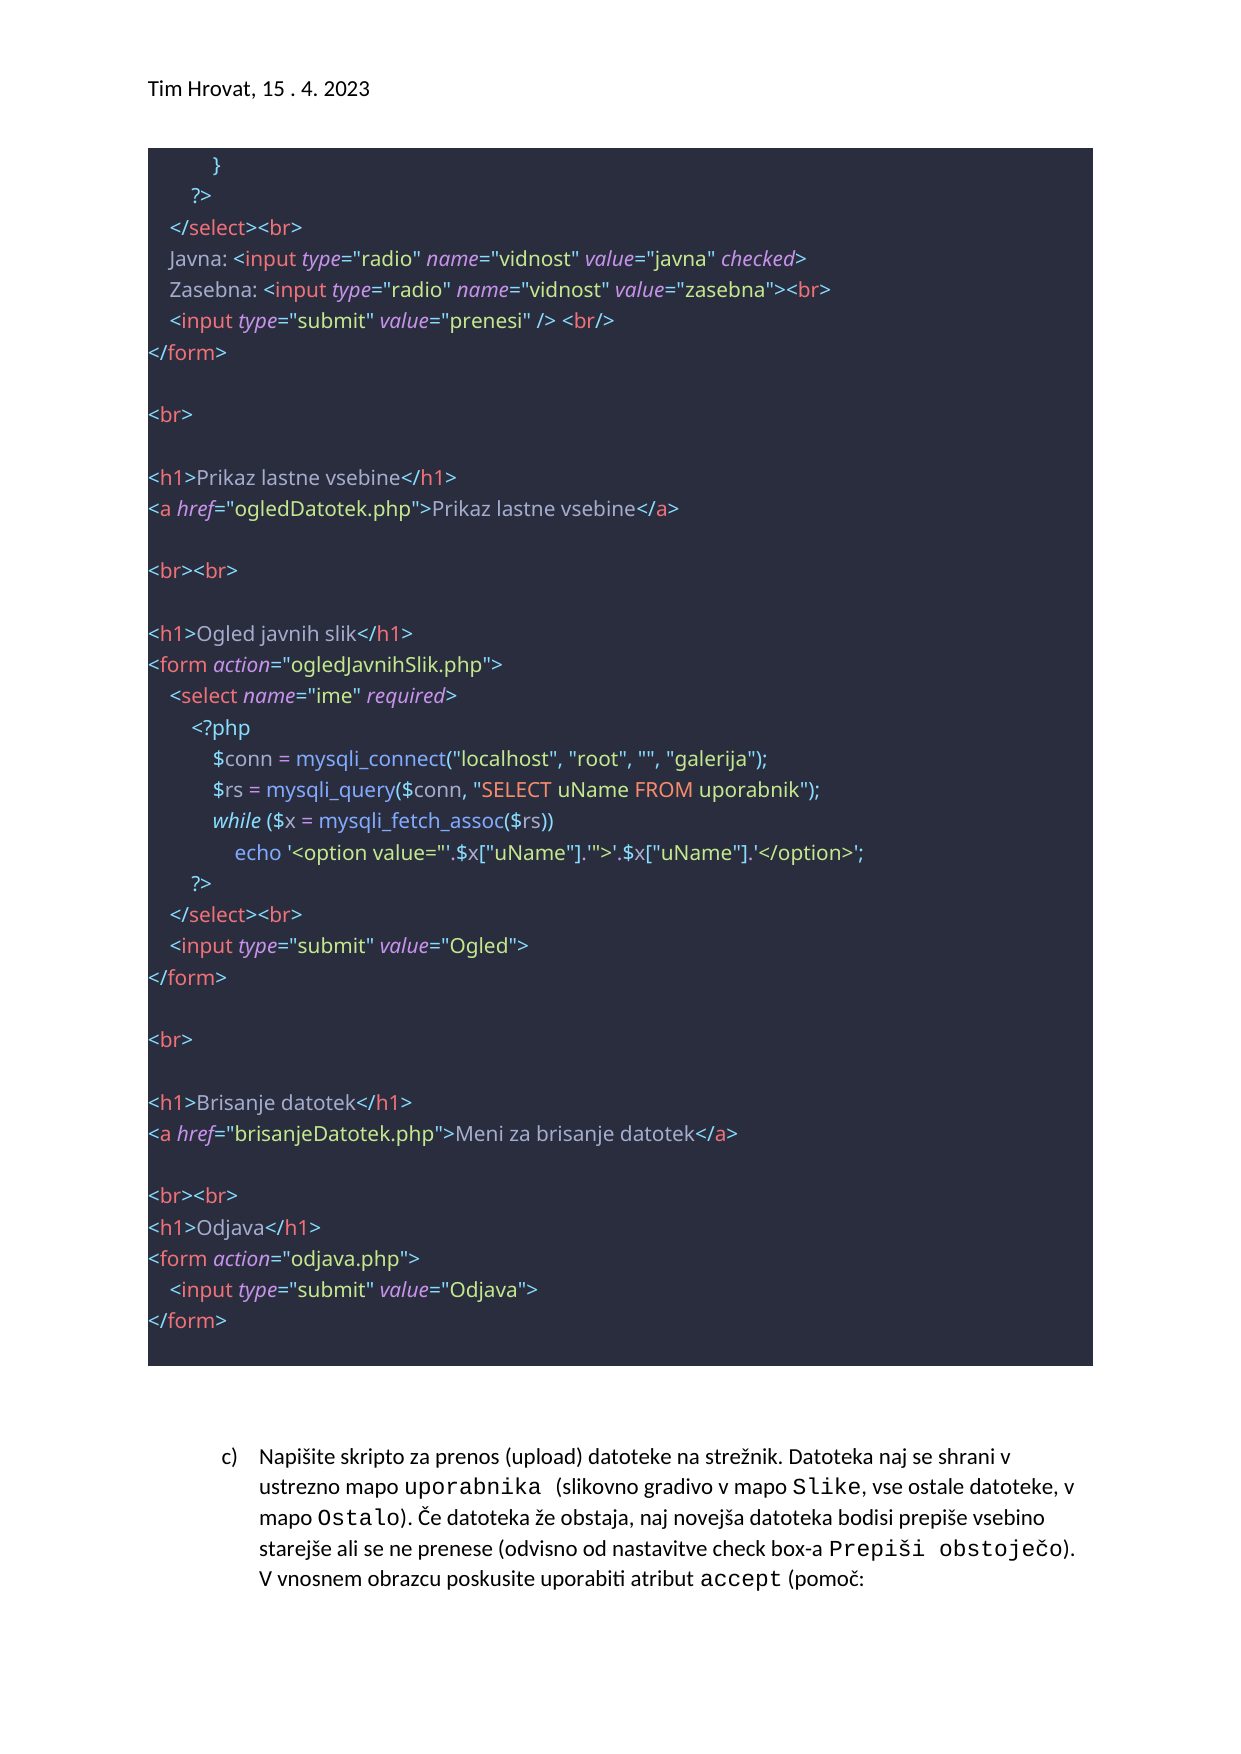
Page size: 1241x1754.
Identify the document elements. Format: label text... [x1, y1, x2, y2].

text </select><br> [148, 210, 1093, 241]
text $conn = mysqli_connect("localhost", "root", "", "galerija"); [148, 741, 1093, 773]
text Zasebna: <input type="radio" name="vidnost" value="zasebna"><br> [148, 273, 1093, 304]
text ?> [148, 866, 1093, 898]
text $rs = mysqli_query($conn, "SELECT uName FROM uporabnik"); [148, 773, 1093, 804]
text </form> [148, 335, 1093, 366]
text <form action="ogledJavnihSlik.php"> [148, 648, 1093, 679]
text Javna: <input type="radio" name="vidnost" value="javna" checked> [148, 241, 1093, 273]
text <br><br> [148, 554, 1093, 585]
text <br> [148, 398, 1093, 429]
text </form> [148, 960, 1093, 991]
text <input type="submit" value="Ogled"> [148, 929, 1093, 960]
text <form action="odjava.php"> [148, 1241, 1093, 1273]
text <br><br> [148, 1179, 1093, 1210]
text <input type="submit" value="Odjava"> [148, 1273, 1093, 1304]
text echo '<option value="'.$x["uName"].'">'.$x["uName"].'</option>'; [148, 835, 1093, 866]
text while ($x = mysqli_fetch_assoc($rs)) [148, 804, 1093, 835]
text <input type="submit" value="prenesi" /> <br/> [148, 304, 1093, 335]
text <?php [148, 710, 1093, 741]
text } [148, 148, 1093, 179]
text <h1>Ogled javnih slik</h1> [148, 616, 1093, 648]
text <h1>Brisanje datotek</h1> [148, 1085, 1093, 1116]
text <h1>Odjava</h1> [148, 1210, 1093, 1241]
text <h1>Prikaz lastne vsebine</h1> [148, 460, 1093, 491]
text <select name="ime" required> [148, 679, 1093, 710]
text <a href="ogledDatotek.php">Prikaz lastne vsebine</a> [148, 491, 1093, 523]
text <a href="brisanjeDatotek.php">Meni za brisanje datotek</a> [148, 1116, 1093, 1148]
text ?> [148, 179, 1093, 210]
text </select><br> [148, 898, 1093, 929]
text <br> [148, 1023, 1093, 1054]
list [221, 1442, 1093, 1594]
text </form> [148, 1304, 1093, 1335]
